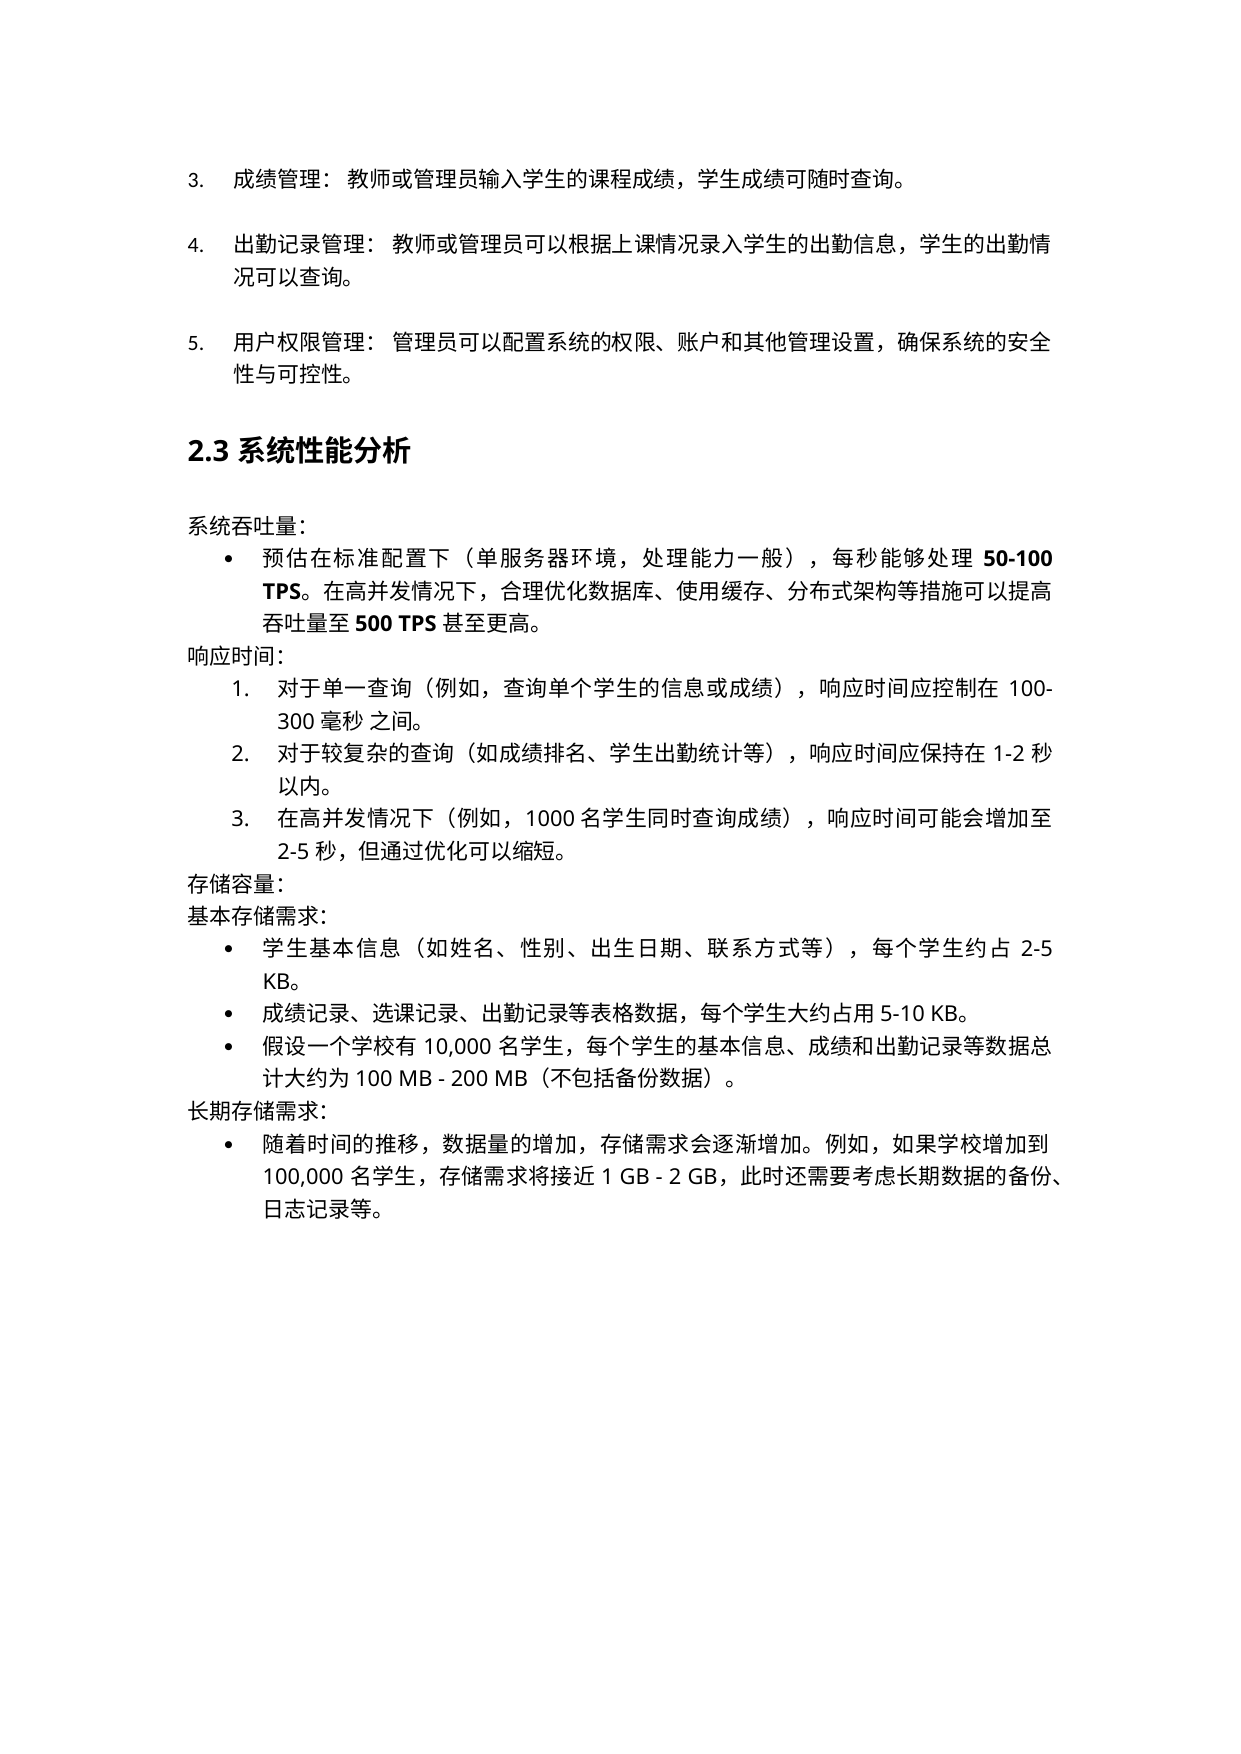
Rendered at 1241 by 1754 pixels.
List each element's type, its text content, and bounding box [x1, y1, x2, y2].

list 对于单一查询（例如，查询单个学生的信息或成绩），响应时间应控制在 100-300 毫秒 之间。 [231, 671, 1053, 736]
text 长期存储需求： [187, 1094, 1053, 1126]
list 成绩管理： 教师或管理员输入学生的课程成绩，学生成绩可随时查询。 [187, 162, 1053, 194]
list 成绩记录、选课记录、出勤记录等表格数据，每个学生大约占用 5-10 KB。 [225, 996, 1053, 1029]
subtitle 2.3 系统性能分析 [187, 417, 1053, 482]
list 预估在标准配置下（单服务器环境，处理能力一般），每秒能够处理 50-100 TPS。在高并发情况下，合理优化数据库、使用缓存、分布式架构等措施可以提高吞吐量至 500 TPS 甚至更高。 [225, 541, 1053, 639]
list 随着时间的推移，数据量的增加，存储需求会逐渐增加。例如，如果学校增加到 100,000 名学生，存储需求将接近 1 GB - 2 GB，此时还需要考虑长期数据的备份、日志记录等。 [225, 1126, 1053, 1224]
text 系统吞吐量： [187, 509, 1053, 541]
list 对于较复杂的查询（如成绩排名、学生出勤统计等），响应时间应保持在 1-2 秒 以内。 [231, 736, 1053, 801]
text 存储容量： [187, 866, 1053, 899]
list 用户权限管理： 管理员可以配置系统的权限、账户和其他管理设置，确保系统的安全性与可控性。 [187, 324, 1053, 389]
list 出勤记录管理： 教师或管理员可以根据上课情况录入学生的出勤信息，学生的出勤情况可以查询。 [187, 227, 1053, 292]
list 在高并发情况下（例如，1000名学生同时查询成绩），响应时间可能会增加至 2-5 秒，但通过优化可以缩短。 [231, 801, 1053, 866]
text 响应时间： [187, 639, 1053, 671]
text 基本存储需求： [187, 899, 1053, 931]
list 假设一个学校有 10,000 名学生，每个学生的基本信息、成绩和出勤记录等数据总计大约为 100 MB - 200 MB（不包括备份数据）。 [225, 1029, 1053, 1094]
list 学生基本信息（如姓名、性别、出生日期、联系方式等），每个学生约占 2-5 KB。 [225, 931, 1053, 996]
